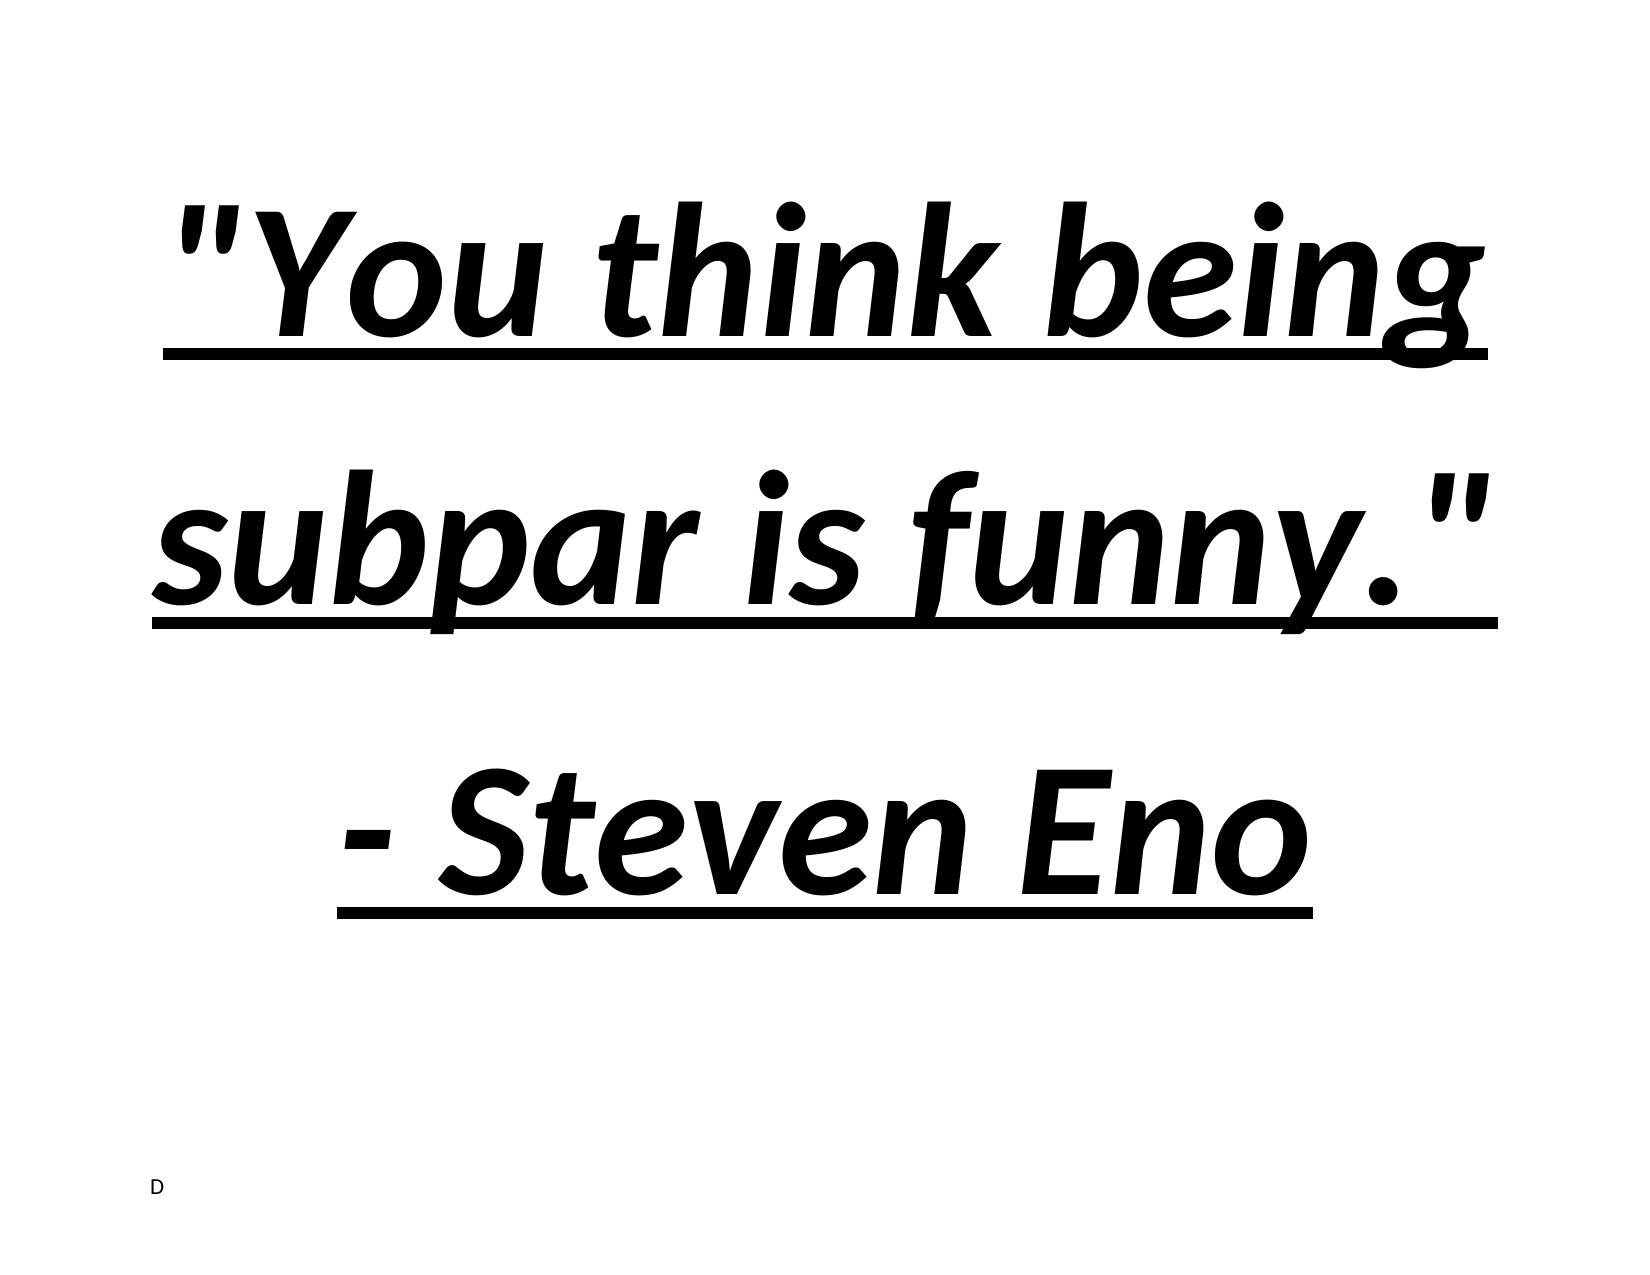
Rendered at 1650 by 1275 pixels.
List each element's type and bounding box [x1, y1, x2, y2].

text [150, 150, 1500, 653]
text [150, 709, 1500, 943]
